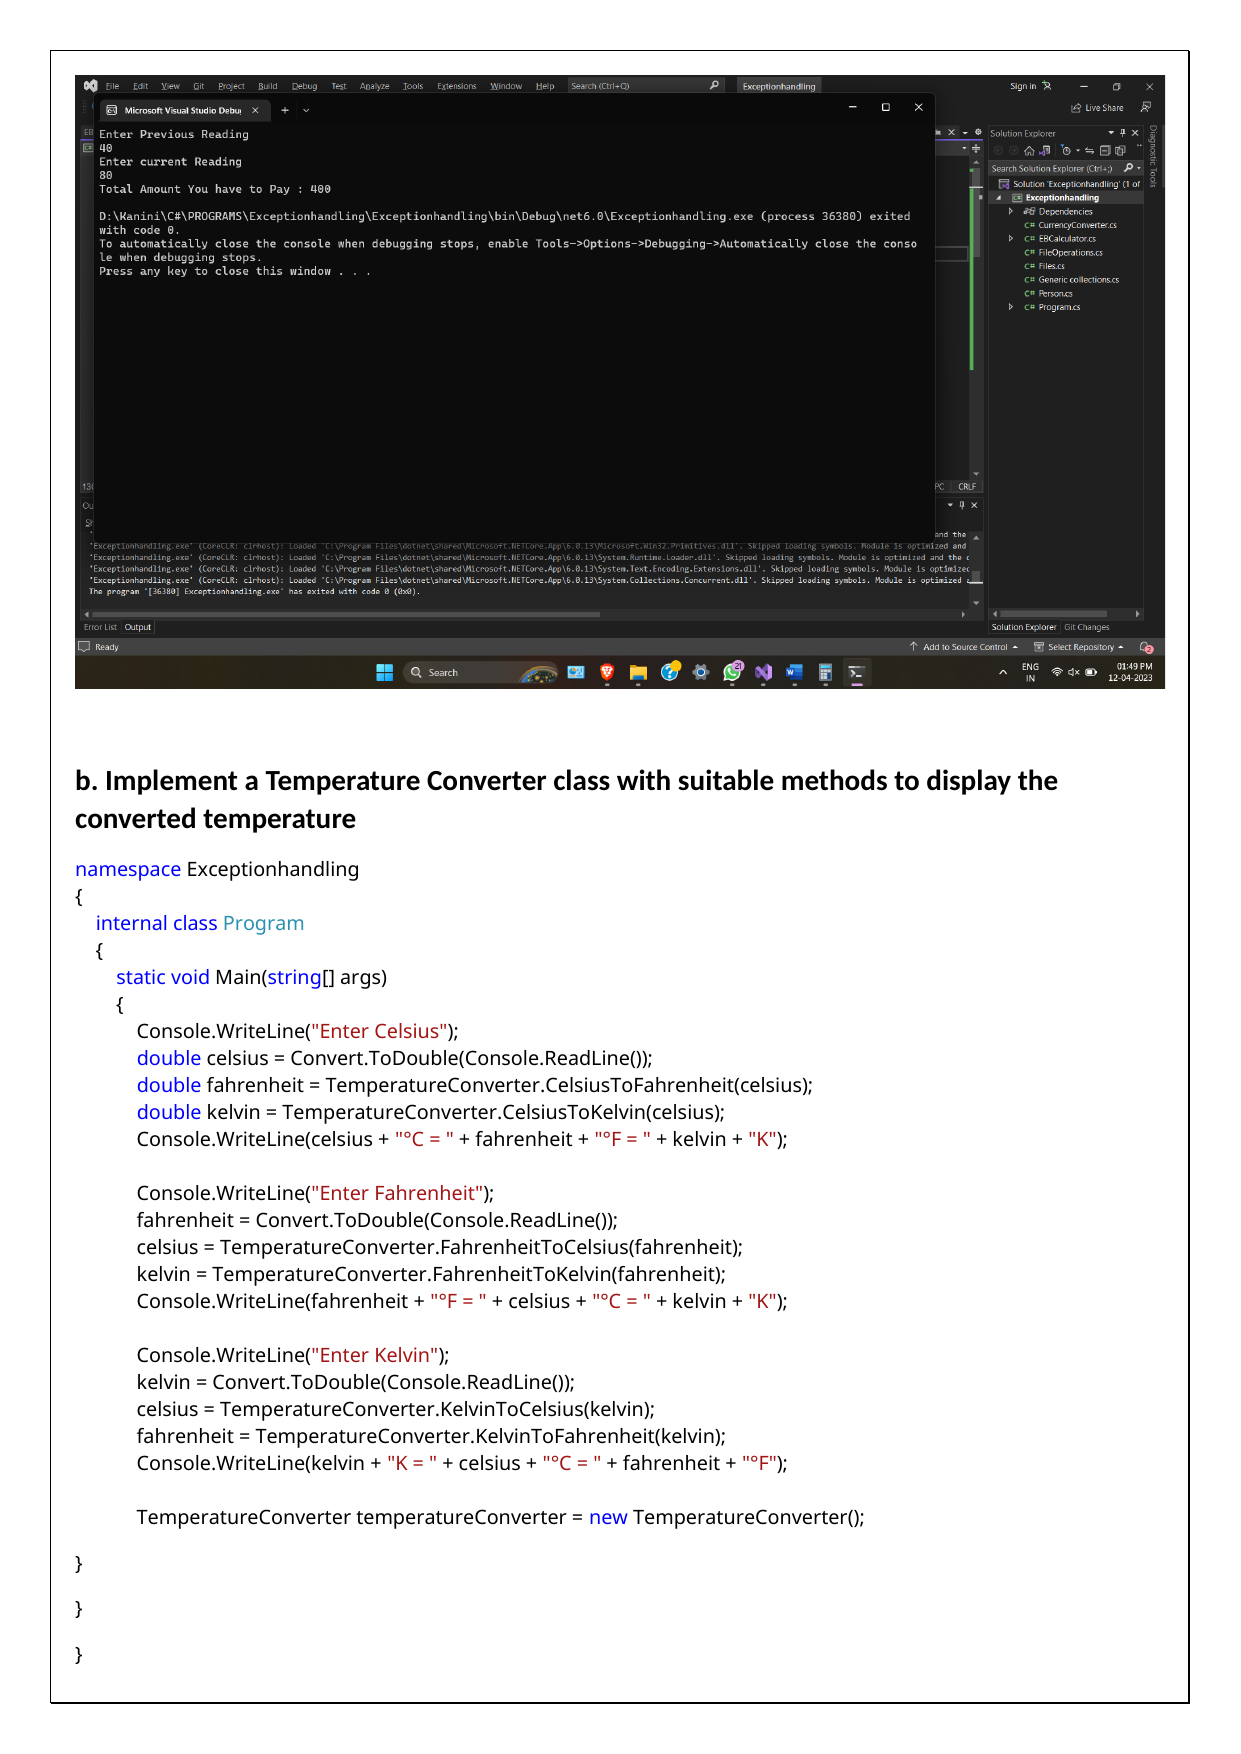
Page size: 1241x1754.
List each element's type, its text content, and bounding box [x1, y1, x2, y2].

picture [75, 75, 1166, 689]
text double fahrenheit = TemperatureConverter.CelsiusToFahrenheit(celsius); [75, 1072, 1164, 1098]
text { [75, 883, 1164, 910]
text b. Implement a Temperature Converter class with suitable methods to display the converted temperature [75, 762, 1164, 836]
text } [75, 1640, 1164, 1667]
text celsius = TemperatureConverter.FahrenheitToCelsius(fahrenheit); [75, 1233, 1164, 1260]
text fahrenheit = Convert.ToDouble(Console.ReadLine()); [75, 1206, 1164, 1233]
text { [75, 937, 1164, 964]
text namespace Exceptionhandling [75, 856, 1164, 883]
text double kelvin = TemperatureConverter.CelsiusToKelvin(celsius); [75, 1098, 1164, 1126]
text { [75, 991, 1164, 1018]
text static void Main(string[] args) [75, 964, 1164, 991]
text } [75, 1549, 1164, 1576]
text Console.WriteLine(fahrenheit + "°F = " + celsius + "°C = " + kelvin + "K"); [75, 1287, 1164, 1314]
text TemperatureConverter temperatureConverter = new TemperatureConverter(); [75, 1503, 1164, 1530]
text Console.WriteLine(kelvin + "K = " + celsius + "°C = " + fahrenheit + "°F"); [75, 1449, 1164, 1476]
text celsius = TemperatureConverter.KelvinToCelsius(kelvin); [75, 1395, 1164, 1422]
text internal class Program [75, 910, 1164, 937]
text double celsius = Convert.ToDouble(Console.ReadLine()); [75, 1044, 1164, 1072]
text kelvin = Convert.ToDouble(Console.ReadLine()); [75, 1368, 1164, 1395]
text Console.WriteLine("Enter Fahrenheit"); [75, 1179, 1164, 1206]
text Console.WriteLine("Enter Kelvin"); [75, 1341, 1164, 1368]
text } [75, 1595, 1164, 1622]
text kelvin = TemperatureConverter.FahrenheitToKelvin(fahrenheit); [75, 1260, 1164, 1287]
text Console.WriteLine(celsius + "°C = " + fahrenheit + "°F = " + kelvin + "K"); [75, 1126, 1164, 1152]
text fahrenheit = TemperatureConverter.KelvinToFahrenheit(kelvin); [75, 1422, 1164, 1449]
text Console.WriteLine("Enter Celsius"); [75, 1018, 1164, 1044]
